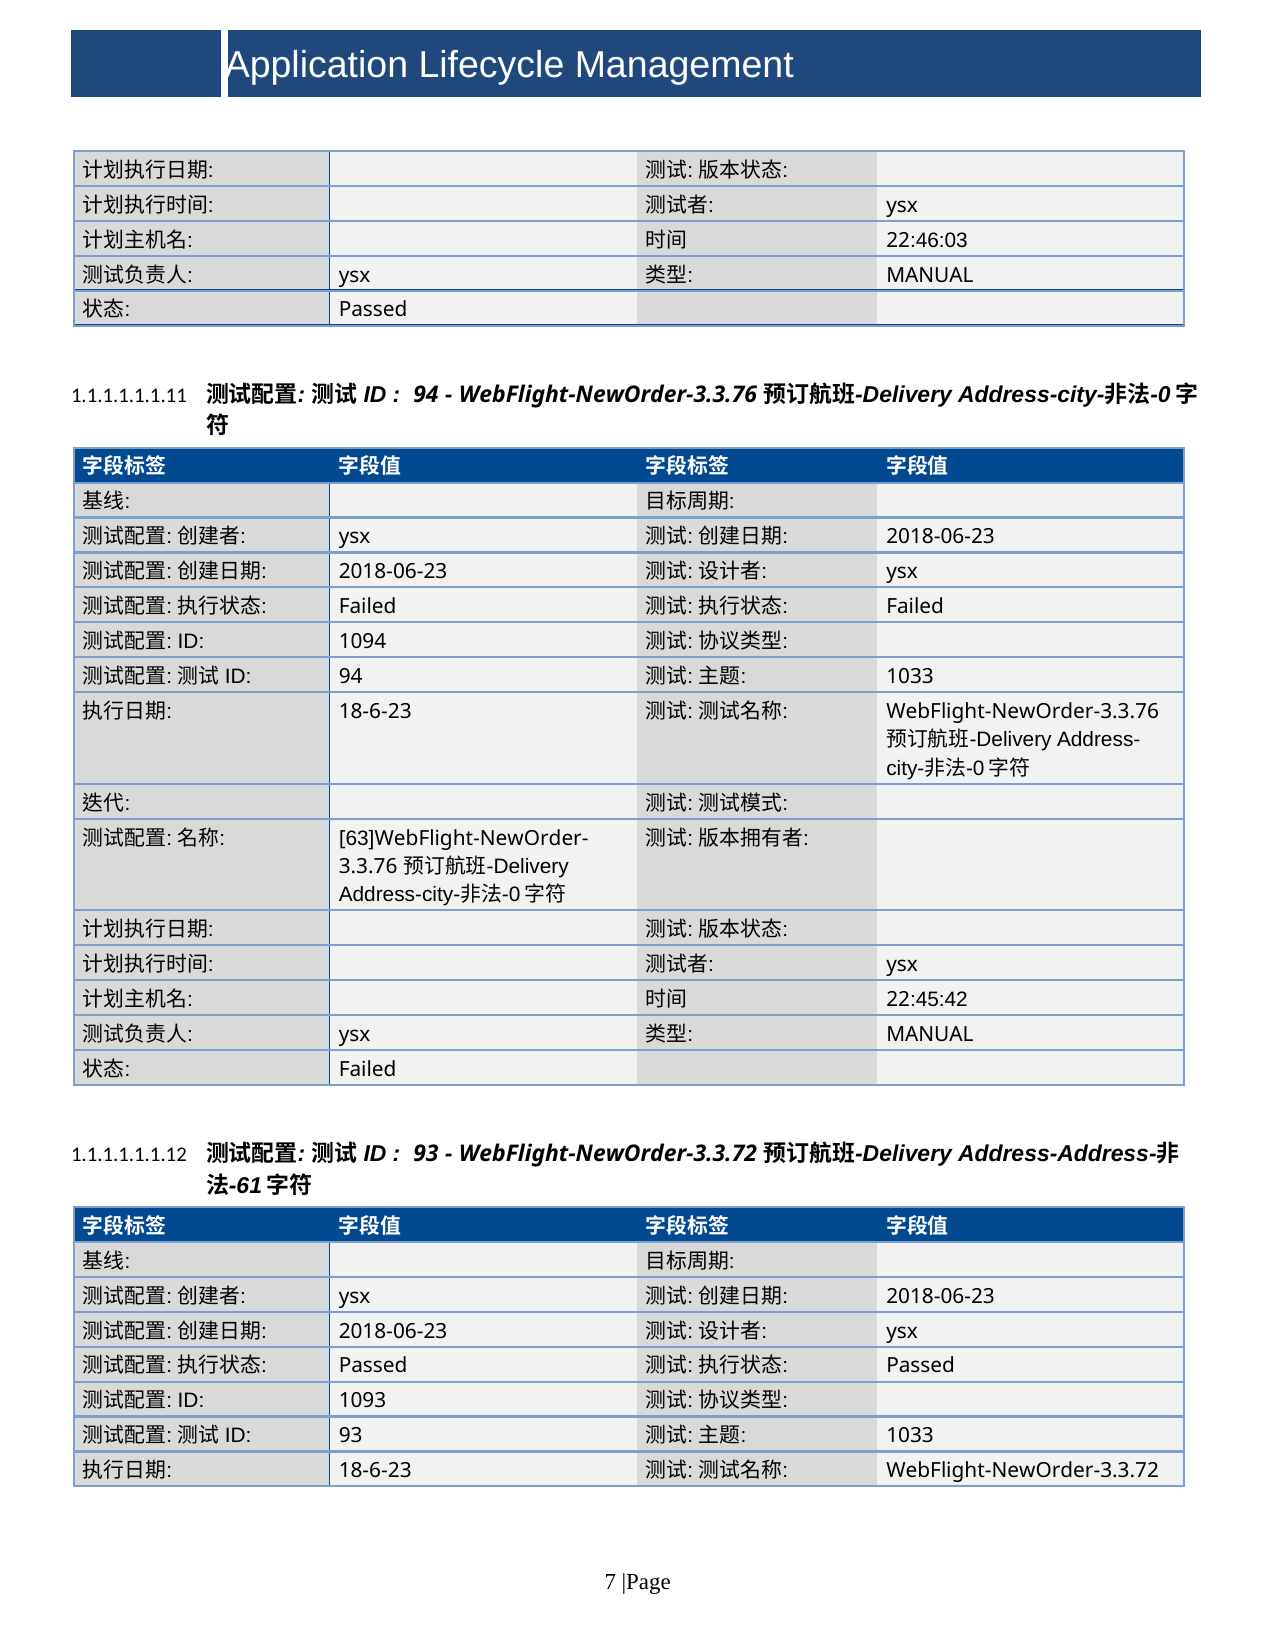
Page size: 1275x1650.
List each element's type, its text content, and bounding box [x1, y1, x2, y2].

table_cell 测试配置: 名称: [75, 820, 329, 909]
table_cell 测试: 执行状态: [637, 588, 877, 621]
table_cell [877, 1453, 1183, 1485]
table_cell 测试配置: ID: [75, 1383, 329, 1415]
table_cell 计划执行日期: [75, 911, 329, 944]
table_cell [330, 911, 637, 944]
table_cell 测试配置: 创建者: [75, 1278, 329, 1311]
table_cell 计划主机名: [75, 981, 329, 1014]
table_cell [877, 820, 1183, 909]
table_cell 测试: 主题: [637, 658, 877, 691]
table_cell 执行日期: [75, 1453, 329, 1485]
table_cell WebFlight-NewOrder-3.3.76 预订航班-Delivery Address-city-非法-0字符 [877, 693, 1183, 783]
table_cell [637, 1051, 877, 1084]
table_cell 测试配置: 执行状态: [75, 1348, 329, 1381]
table_cell 测试: 执行状态: [637, 1348, 877, 1381]
table_cell 测试负责人: [75, 1016, 329, 1049]
table_cell 测试: 主题: [637, 1418, 877, 1450]
table_cell 1093 [330, 1383, 637, 1415]
table_cell 1094 [330, 623, 637, 656]
table_cell [330, 785, 637, 818]
table_cell 18-6-23 [330, 693, 637, 783]
table_cell 目标周期: [637, 1243, 877, 1276]
table_cell MANUAL [877, 257, 1183, 289]
table_cell 测试配置: 执行状态: [75, 588, 329, 621]
table_cell [877, 1051, 1183, 1084]
table_header 字段标签 [75, 1208, 329, 1241]
table_cell 计划执行日期: [75, 152, 329, 185]
table_cell 94 [330, 658, 637, 691]
table_cell 测试: 设计者: [637, 554, 877, 586]
table_cell 测试: 测试名称: [637, 1453, 877, 1485]
table_cell 1033 [877, 658, 1183, 691]
table_cell ysx [330, 519, 637, 551]
table_cell [330, 1243, 637, 1276]
table_cell 时间 [637, 222, 877, 255]
table_cell 测试配置: 创建日期: [75, 1313, 329, 1346]
table_cell 执行日期: [75, 693, 329, 783]
table_cell 1033 [877, 1418, 1183, 1450]
table_cell [877, 484, 1183, 516]
table_cell 测试配置: 测试 ID: [75, 658, 329, 691]
table_cell 测试: 版本拥有者: [637, 820, 877, 909]
table_cell 计划主机名: [75, 222, 329, 255]
table_header 字段标签 [637, 449, 877, 482]
table_cell ysx [330, 1016, 637, 1049]
table_cell 测试配置: 测试 ID: [75, 1418, 329, 1450]
table_cell Failed [330, 1051, 637, 1084]
table_header 字段值 [330, 449, 637, 482]
table_cell 测试: 版本状态: [637, 911, 877, 944]
table_cell 18-6-23 [330, 1453, 637, 1485]
table_cell [63]WebFlight-NewOrder-3.3.76 预订航班-Delivery Address-city-非法-0字符 [330, 820, 637, 909]
table_cell 时间 [637, 981, 877, 1014]
table_cell [877, 1383, 1183, 1415]
table_cell 状态: [75, 292, 329, 324]
table_cell Failed [330, 588, 637, 621]
table_cell 2018-06-23 [330, 554, 637, 586]
table_cell ysx [877, 1313, 1183, 1346]
table_cell 测试: 创建日期: [637, 519, 877, 551]
table_cell 基线: [75, 1243, 329, 1276]
table_cell [637, 292, 877, 324]
subtitle 测试配置: 测试 ID : 93 - WebFlight-NewOrder-3.3.72 预订航班-Delivery Address-Address-非法-61字符 [71, 1137, 1204, 1200]
subtitle 测试配置: 测试 ID : 94 - WebFlight-NewOrder-3.3.76 预订航班-Delivery Address-city-非法-0字符 [71, 378, 1204, 440]
table_cell [330, 187, 637, 220]
table_cell 计划执行时间: [75, 187, 329, 220]
table_cell 测试: 协议类型: [637, 623, 877, 656]
table_cell 测试负责人: [75, 257, 329, 289]
table_cell 测试: 测试模式: [637, 785, 877, 818]
table_cell 93 [330, 1418, 637, 1450]
table_cell 2018-06-23 [877, 1278, 1183, 1311]
table_cell 2018-06-23 [877, 519, 1183, 551]
table_cell 测试配置: 创建日期: [75, 554, 329, 586]
table_cell 状态: [75, 1051, 329, 1084]
table_cell 测试: 版本状态: [637, 152, 877, 185]
table_cell ysx [330, 257, 637, 289]
table_cell 测试者: [637, 187, 877, 220]
table_cell 测试: 协议类型: [637, 1383, 877, 1415]
table_cell 测试: 创建日期: [637, 1278, 877, 1311]
table_cell 22:45:42 [877, 981, 1183, 1014]
table_cell [877, 1243, 1183, 1276]
table_cell [877, 785, 1183, 818]
table_cell ysx [877, 946, 1183, 979]
table_cell Passed [330, 292, 637, 324]
table_cell [330, 946, 637, 979]
table_cell [877, 152, 1183, 185]
table_cell ysx [877, 554, 1183, 586]
table_cell [330, 981, 637, 1014]
table_cell 测试者: [637, 946, 877, 979]
table_cell 22:46:03 [877, 222, 1183, 255]
table_cell [330, 152, 637, 185]
table_cell 测试: 设计者: [637, 1313, 877, 1346]
table_cell [877, 911, 1183, 944]
table_cell [330, 484, 637, 516]
table_header 字段值 [877, 449, 1183, 482]
table_header 字段标签 [637, 1208, 877, 1241]
table_cell 类型: [637, 257, 877, 289]
table_cell 迭代: [75, 785, 329, 818]
table_cell 测试: 测试名称: [637, 693, 877, 783]
table_cell [877, 623, 1183, 656]
table_header 字段值 [330, 1208, 637, 1241]
table_header 字段值 [877, 1208, 1183, 1241]
table_header 字段标签 [75, 449, 329, 482]
table_cell ysx [330, 1278, 637, 1311]
table_cell Passed [877, 1348, 1183, 1381]
table_cell 目标周期: [637, 484, 877, 516]
table_cell ysx [877, 187, 1183, 220]
table_cell 计划执行时间: [75, 946, 329, 979]
table_cell [330, 222, 637, 255]
table_cell Failed [877, 588, 1183, 621]
table_cell 类型: [637, 1016, 877, 1049]
table_cell 测试配置: 创建者: [75, 519, 329, 551]
table_cell MANUAL [877, 1016, 1183, 1049]
table_cell Passed [330, 1348, 637, 1381]
table_cell [877, 292, 1183, 324]
table_cell 测试配置: ID: [75, 623, 329, 656]
table_cell 基线: [75, 484, 329, 516]
table_cell 2018-06-23 [330, 1313, 637, 1346]
